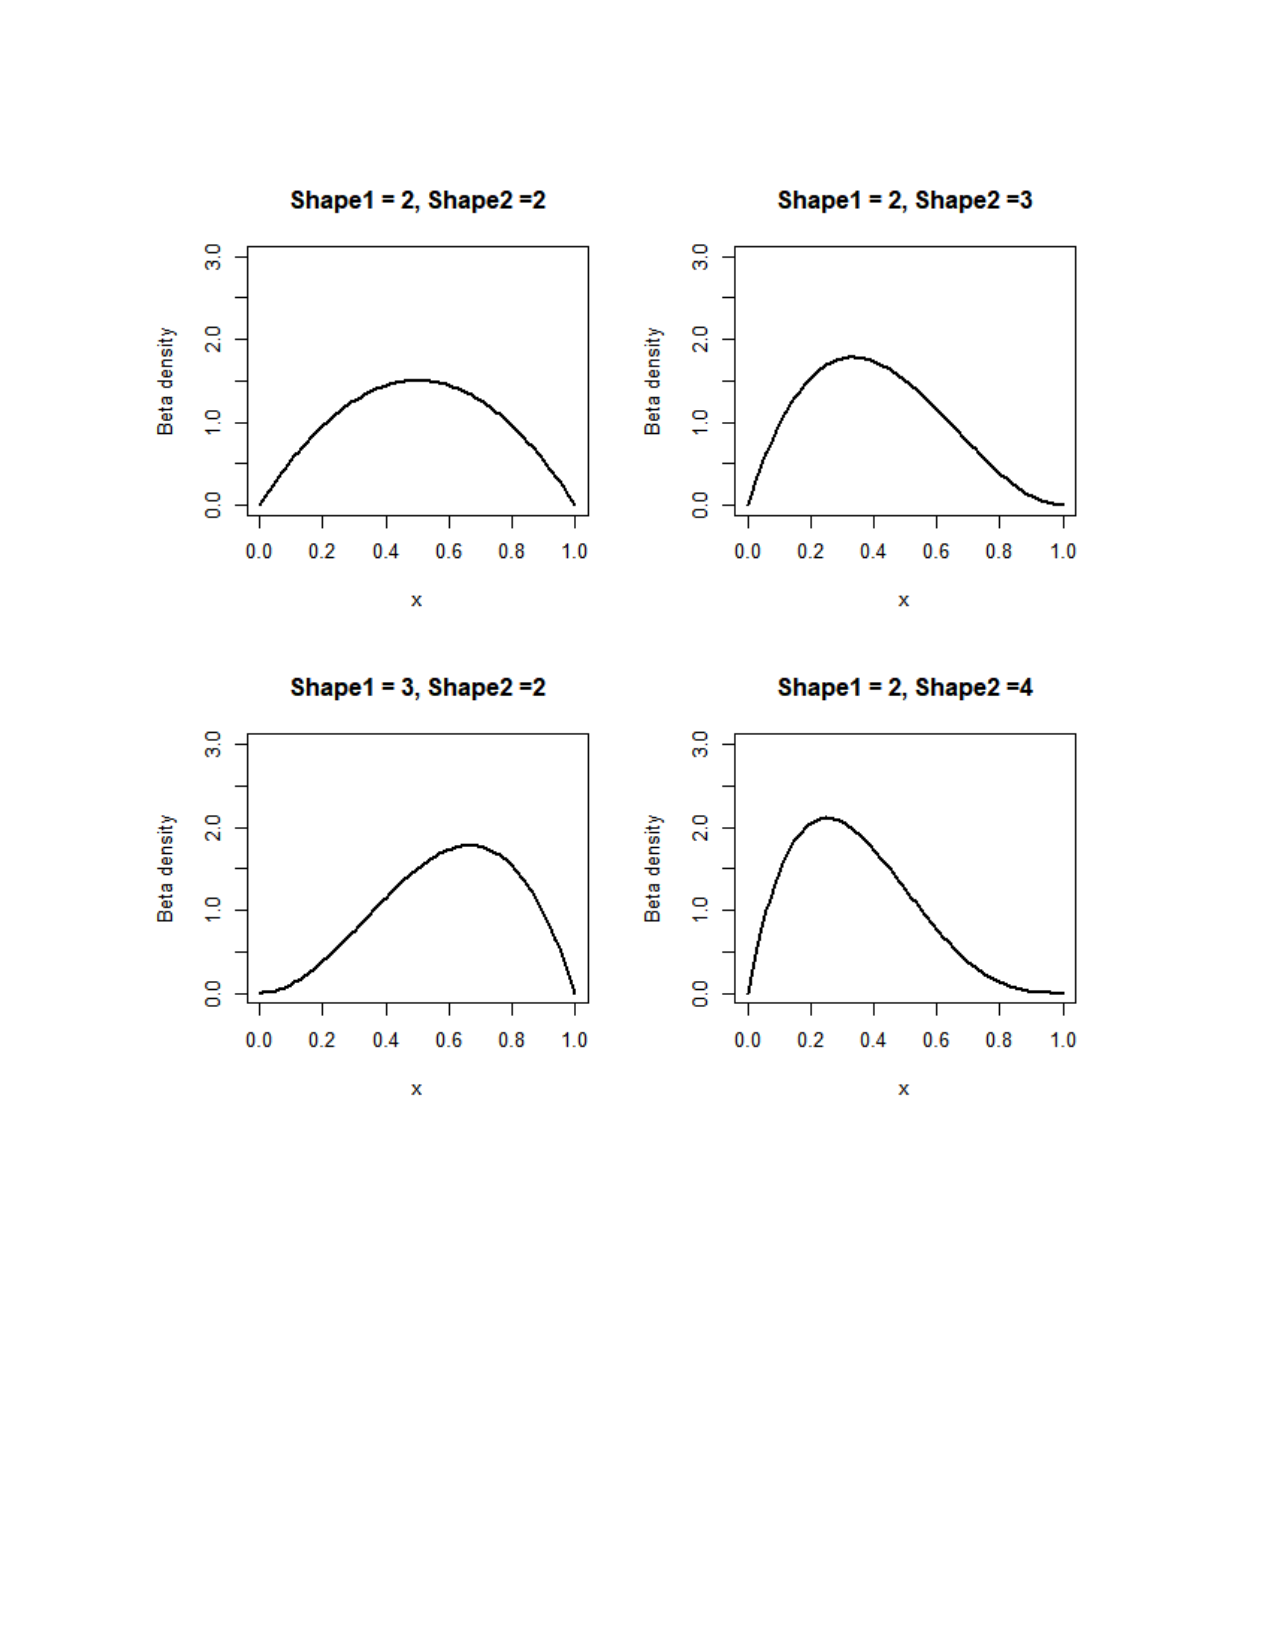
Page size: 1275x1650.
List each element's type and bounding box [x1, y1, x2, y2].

picture [150, 150, 1125, 1125]
